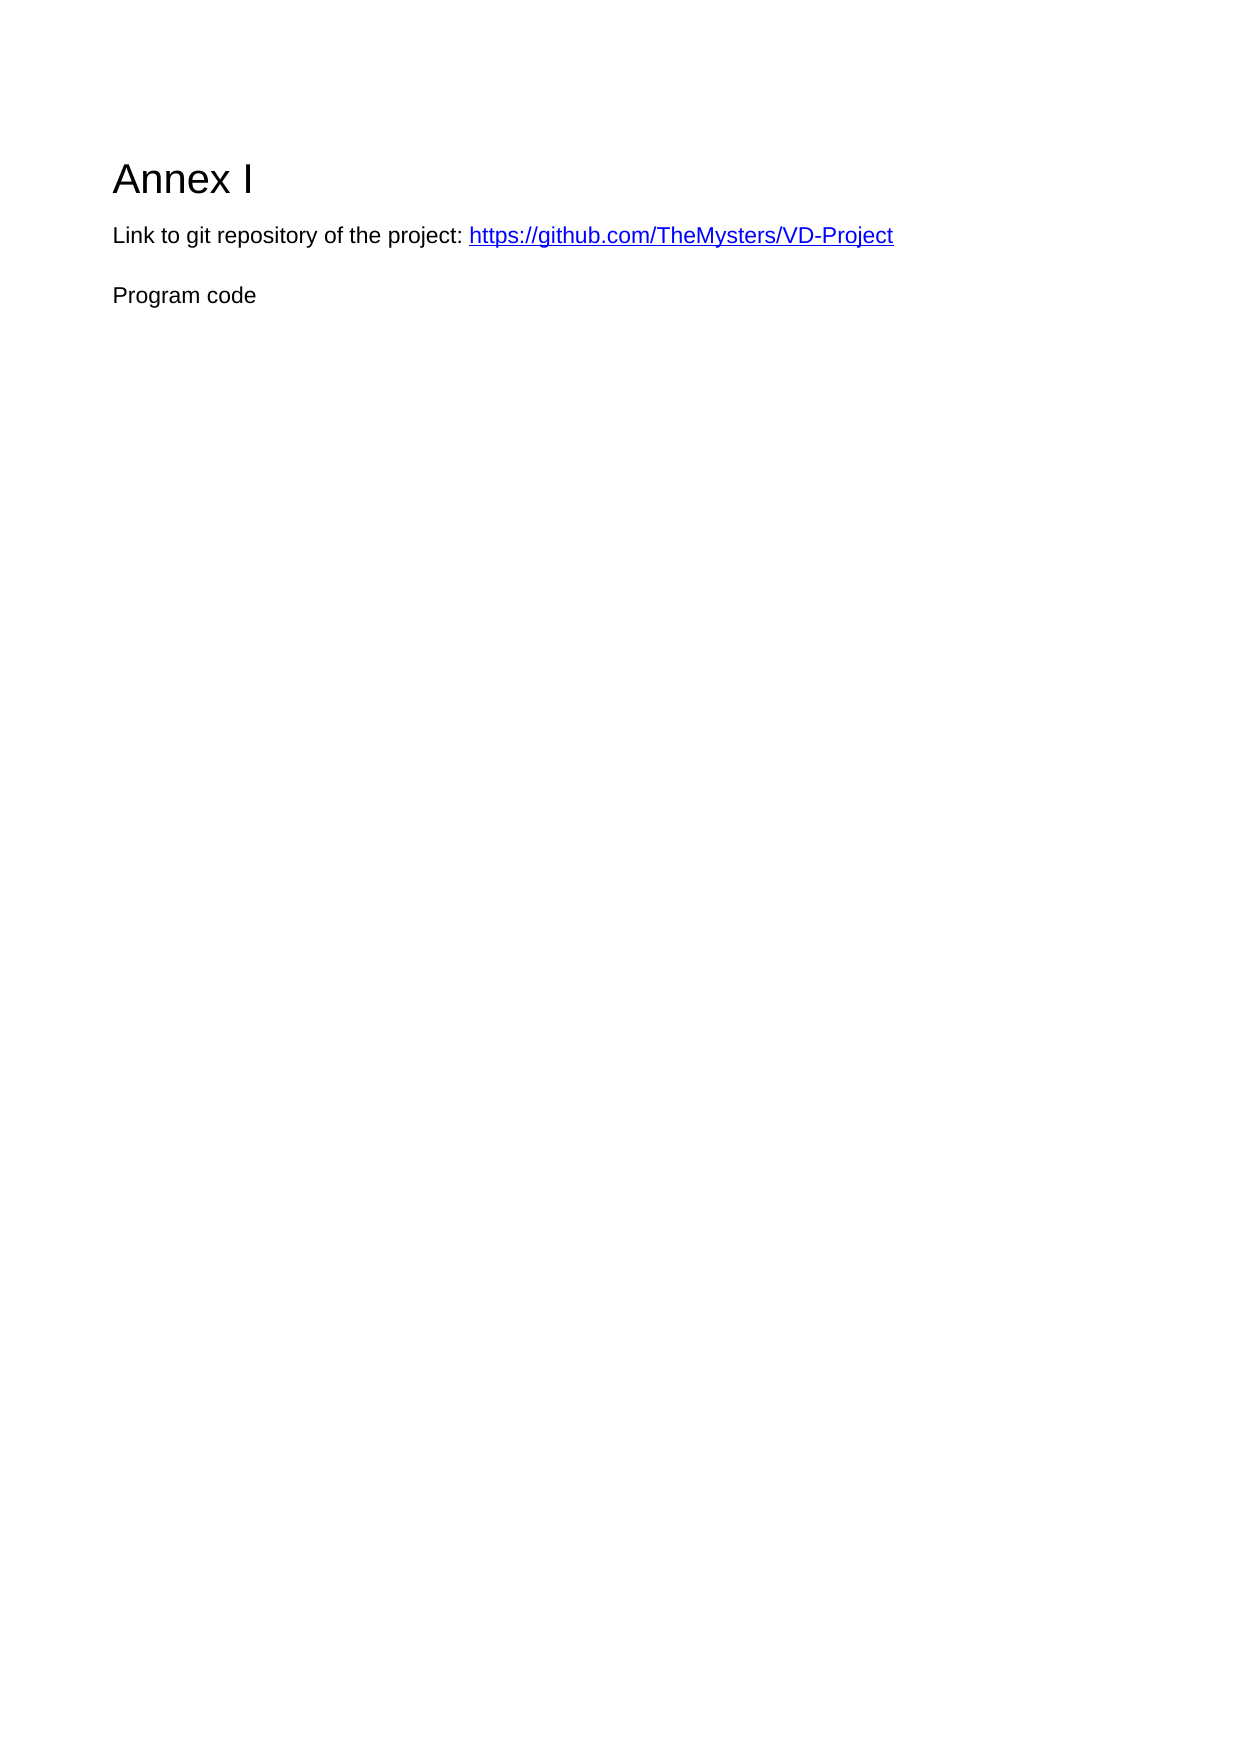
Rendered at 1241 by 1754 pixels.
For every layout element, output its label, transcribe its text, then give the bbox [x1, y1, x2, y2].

subtitle Annex I [112, 154, 1165, 202]
text Program code [112, 282, 1165, 308]
text Link to git repository of the project: https://github.com/TheMysters/VD-Project [112, 222, 1165, 248]
